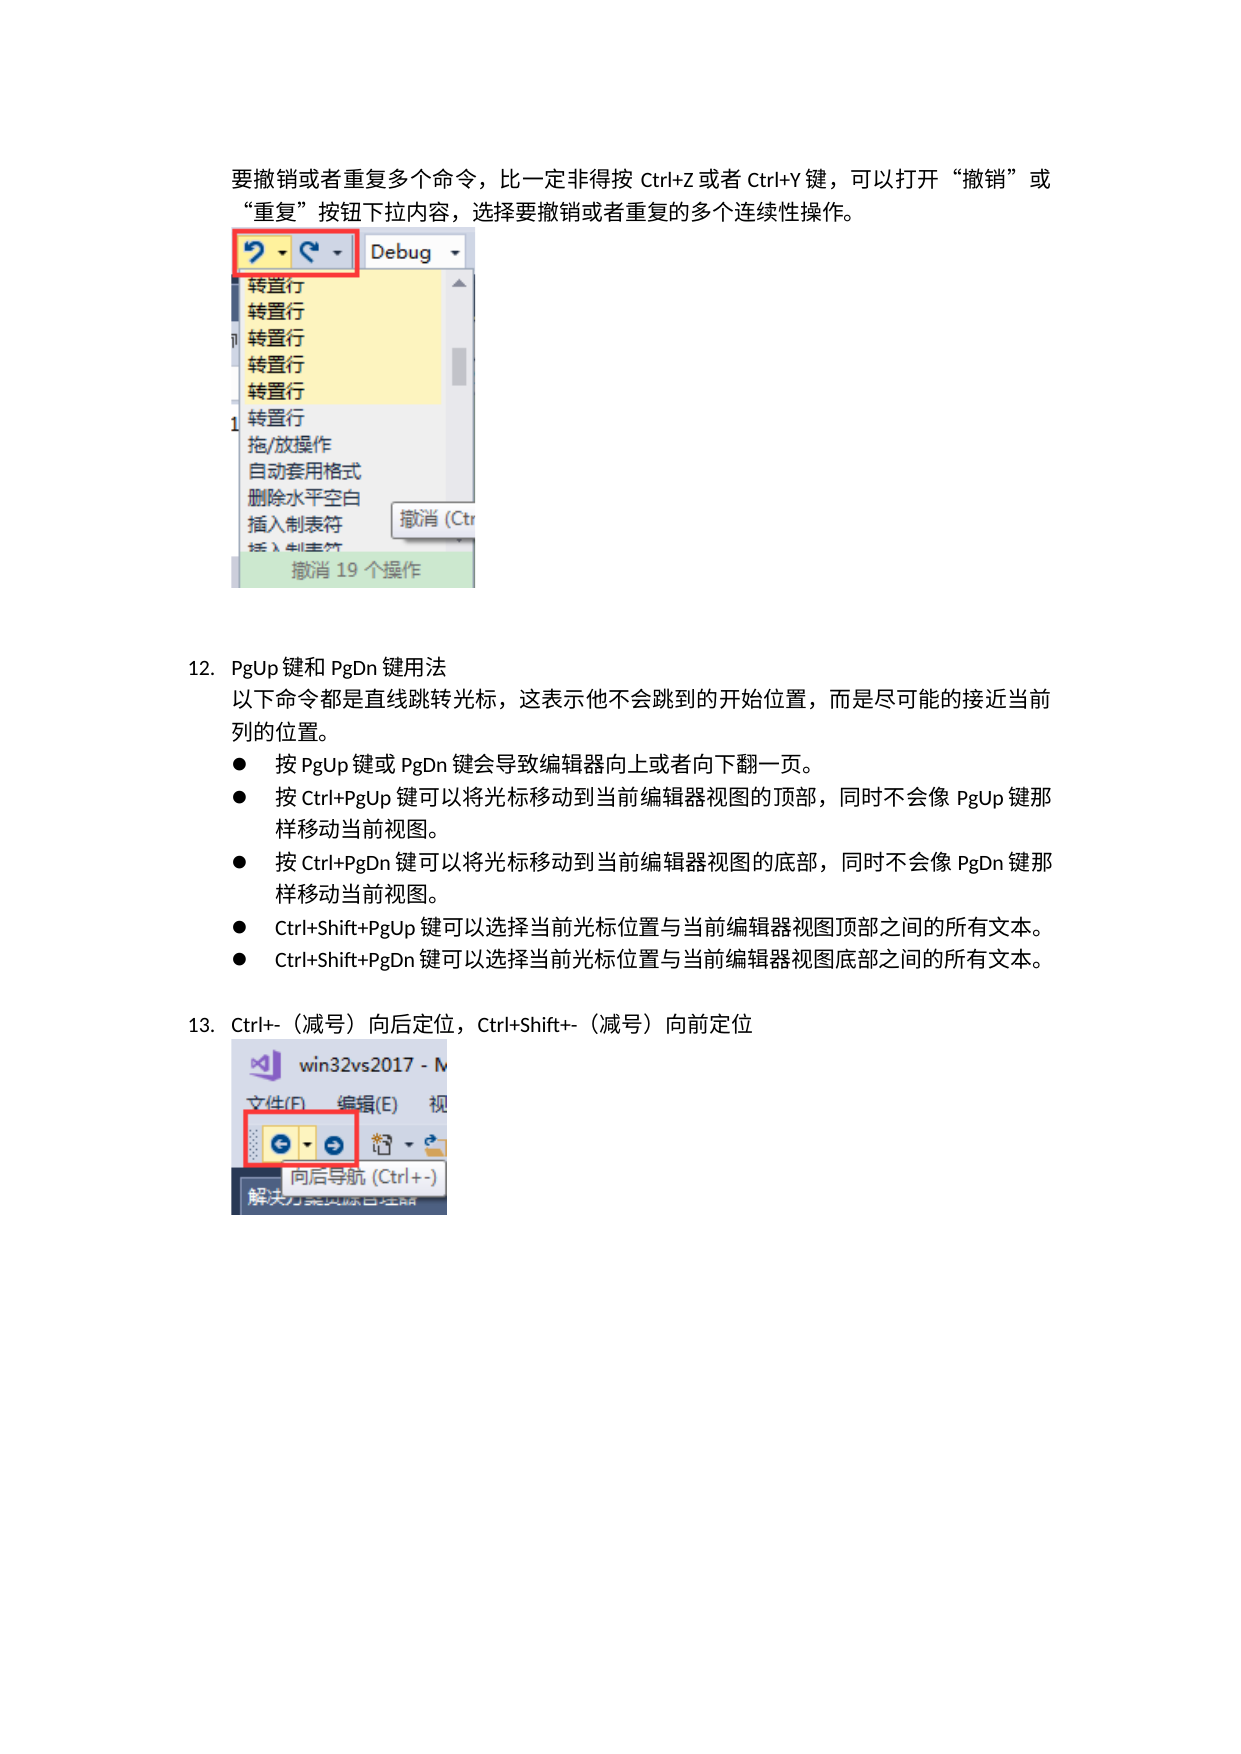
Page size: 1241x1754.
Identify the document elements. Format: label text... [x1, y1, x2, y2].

list 以下命令都是直线跳转光标，这表示他不会跳到的开始位置，而是尽可能的接近当前列的位置。 [231, 682, 1053, 747]
list Ctrl+-（减号）向后定位，Ctrl+Shift+-（减号）向前定位 [187, 1007, 1053, 1039]
list 要撤销或者重复多个命令，比一定非得按Ctrl+Z或者Ctrl+Y键，可以打开“撤销”或“重复”按钮下拉内容，选择要撤销或者重复的多个连续性操作。 [231, 162, 1053, 227]
picture [231, 1039, 447, 1215]
list Ctrl+Shift+PgUp键可以选择当前光标位置与当前编辑器视图顶部之间的所有文本。 [231, 909, 1053, 942]
list Ctrl+Shift+PgDn键可以选择当前光标位置与当前编辑器视图底部之间的所有文本。 [231, 942, 1053, 974]
list 按Ctrl+PgUp键可以将光标移动到当前编辑器视图的顶部，同时不会像PgUp键那样移动当前视图。 [231, 779, 1053, 844]
list PgUp键和PgDn键用法 [187, 649, 1053, 682]
picture [231, 227, 476, 588]
list 按PgUp键或PgDn键会导致编辑器向上或者向下翻一页。 [231, 747, 1053, 779]
list 按Ctrl+PgDn键可以将光标移动到当前编辑器视图的底部，同时不会像PgDn键那样移动当前视图。 [231, 844, 1053, 909]
